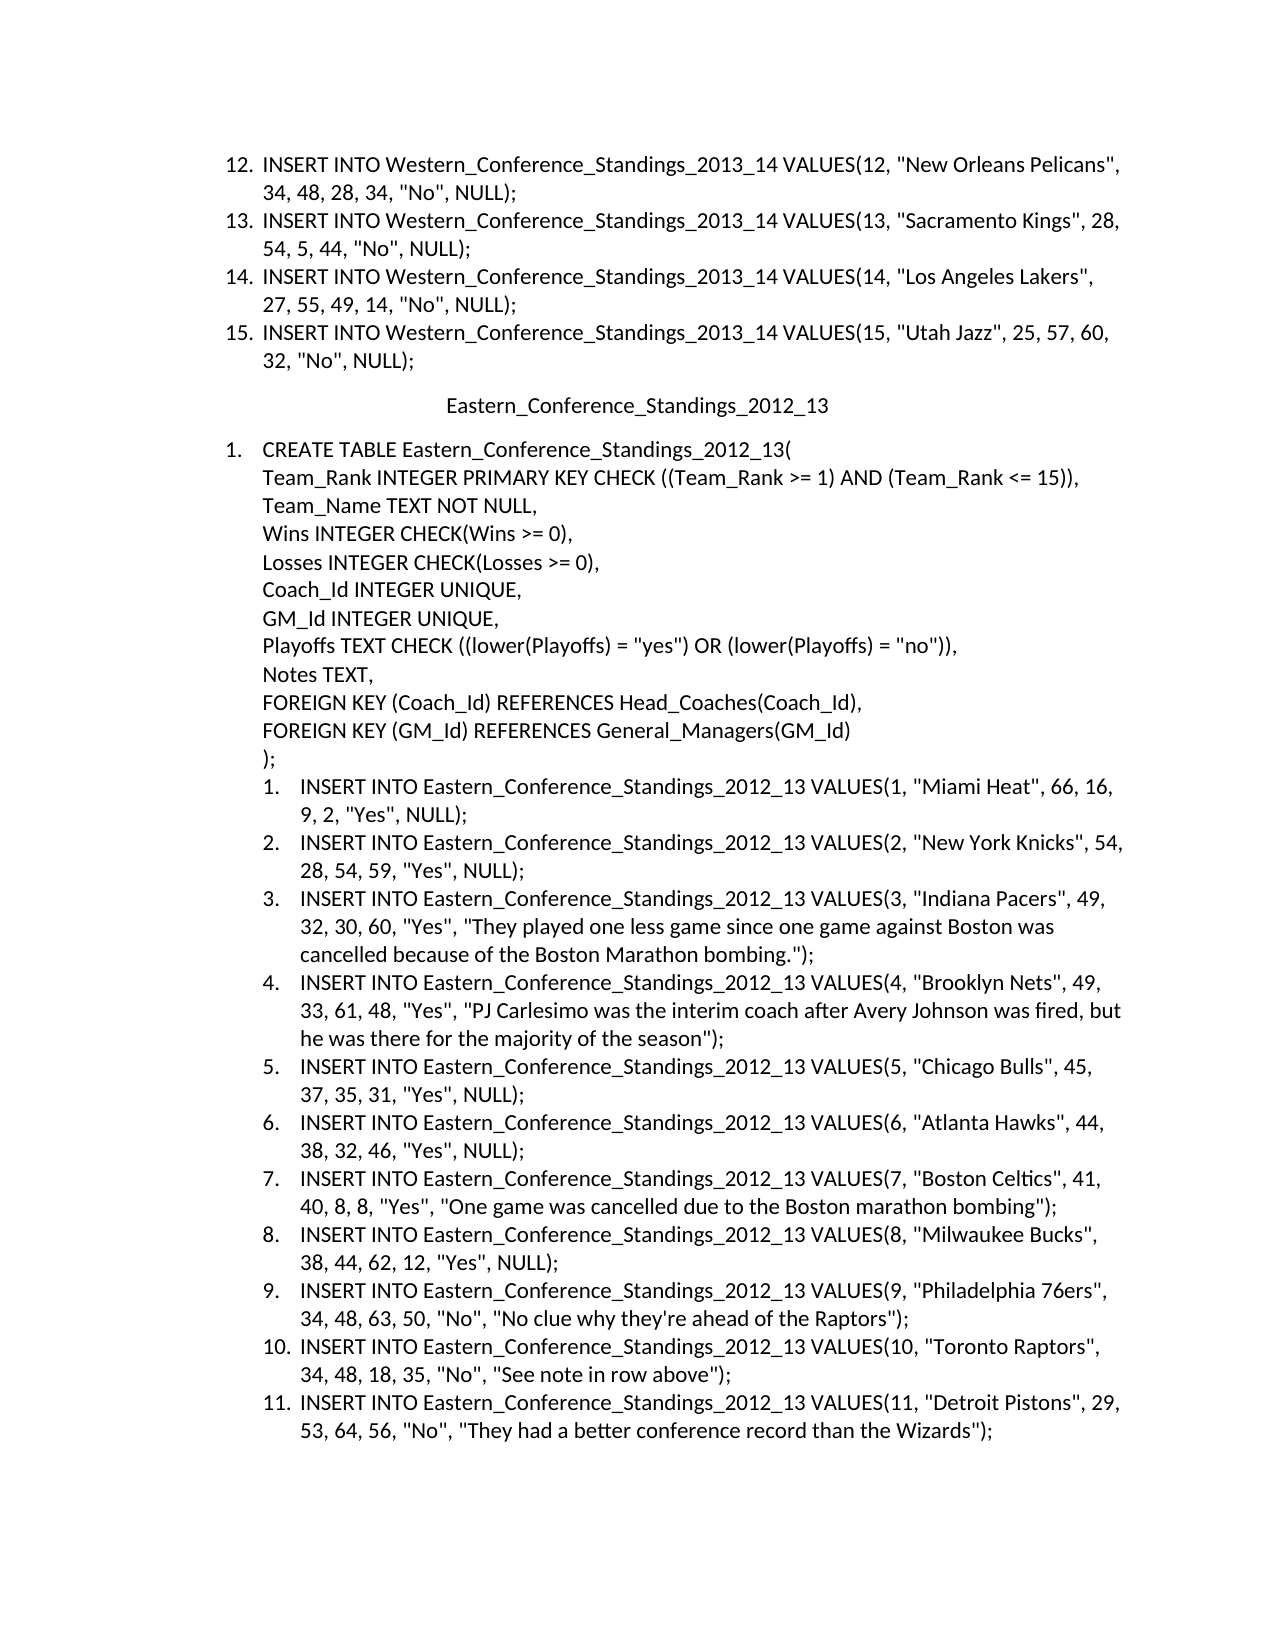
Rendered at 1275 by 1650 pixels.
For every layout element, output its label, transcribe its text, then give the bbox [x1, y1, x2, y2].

list Team_Name TEXT NOT NULL, [262, 492, 1125, 519]
list Coach_Id INTEGER UNIQUE, [262, 576, 1125, 604]
list INSERT INTO Western_Conference_Standings_2013_14 VALUES(14, "Los Angeles Lakers", 27, 55, 49, 14, "No", NULL); [225, 262, 1125, 318]
list INSERT INTO Eastern_Conference_Standings_2012_13 VALUES(6, "Atlanta Hawks", 44, 38, 32, 46, "Yes", NULL); [262, 1108, 1125, 1164]
list ); [262, 744, 1125, 772]
list INSERT INTO Eastern_Conference_Standings_2012_13 VALUES(2, "New York Knicks", 54, 28, 54, 59, "Yes", NULL); [262, 828, 1125, 884]
list FOREIGN KEY (GM_Id) REFERENCES General_Managers(GM_Id) [262, 716, 1125, 744]
list INSERT INTO Eastern_Conference_Standings_2012_13 VALUES(3, "Indiana Pacers", 49, 32, 30, 60, "Yes", "They played one less game since one game against Boston was cancelled because of the Boston Marathon bombing."); [262, 884, 1125, 968]
list INSERT INTO Eastern_Conference_Standings_2012_13 VALUES(8, "Milwaukee Bucks", 38, 44, 62, 12, "Yes", NULL); [262, 1220, 1125, 1276]
list INSERT INTO Eastern_Conference_Standings_2012_13 VALUES(11, "Detroit Pistons", 29, 53, 64, 56, "No", "They had a better conference record than the Wizards"); [262, 1388, 1125, 1444]
list INSERT INTO Eastern_Conference_Standings_2012_13 VALUES(10, "Toronto Raptors", 34, 48, 18, 35, "No", "See note in row above"); [262, 1332, 1125, 1388]
list Team_Rank INTEGER PRIMARY KEY CHECK ((Team_Rank >= 1) AND (Team_Rank <= 15)), [262, 463, 1125, 492]
list FOREIGN KEY (Coach_Id) REFERENCES Head_Coaches(Coach_Id), [262, 688, 1125, 716]
list Losses INTEGER CHECK(Losses >= 0), [262, 548, 1125, 576]
list GM_Id INTEGER UNIQUE, [262, 604, 1125, 632]
list Wins INTEGER CHECK(Wins >= 0), [262, 519, 1125, 548]
list CREATE TABLE Eastern_Conference_Standings_2012_13( [225, 436, 1125, 463]
list INSERT INTO Eastern_Conference_Standings_2012_13 VALUES(7, "Boston Celtics", 41, 40, 8, 8, "Yes", "One game was cancelled due to the Boston marathon bombing"); [262, 1164, 1125, 1220]
list INSERT INTO Eastern_Conference_Standings_2012_13 VALUES(1, "Miami Heat", 66, 16, 9, 2, "Yes", NULL); [262, 772, 1125, 828]
list Notes TEXT, [262, 660, 1125, 688]
list INSERT INTO Western_Conference_Standings_2013_14 VALUES(13, "Sacramento Kings", 28, 54, 5, 44, "No", NULL); [225, 206, 1125, 262]
list INSERT INTO Western_Conference_Standings_2013_14 VALUES(12, "New Orleans Pelicans", 34, 48, 28, 34, "No", NULL); [225, 150, 1125, 206]
list INSERT INTO Eastern_Conference_Standings_2012_13 VALUES(5, "Chicago Bulls", 45, 37, 35, 31, "Yes", NULL); [262, 1052, 1125, 1108]
text Eastern_Conference_Standings_2012_13 [150, 391, 1125, 419]
list INSERT INTO Western_Conference_Standings_2013_14 VALUES(15, "Utah Jazz", 25, 57, 60, 32, "No", NULL); [225, 318, 1125, 374]
list INSERT INTO Eastern_Conference_Standings_2012_13 VALUES(9, "Philadelphia 76ers", 34, 48, 63, 50, "No", "No clue why they're ahead of the Raptors"); [262, 1276, 1125, 1332]
list INSERT INTO Eastern_Conference_Standings_2012_13 VALUES(4, "Brooklyn Nets", 49, 33, 61, 48, "Yes", "PJ Carlesimo was the interim coach after Avery Johnson was fired, but he was there for the majority of the season"); [262, 968, 1125, 1052]
list Playoffs TEXT CHECK ((lower(Playoffs) = "yes") OR (lower(Playoffs) = "no")), [262, 632, 1125, 660]
